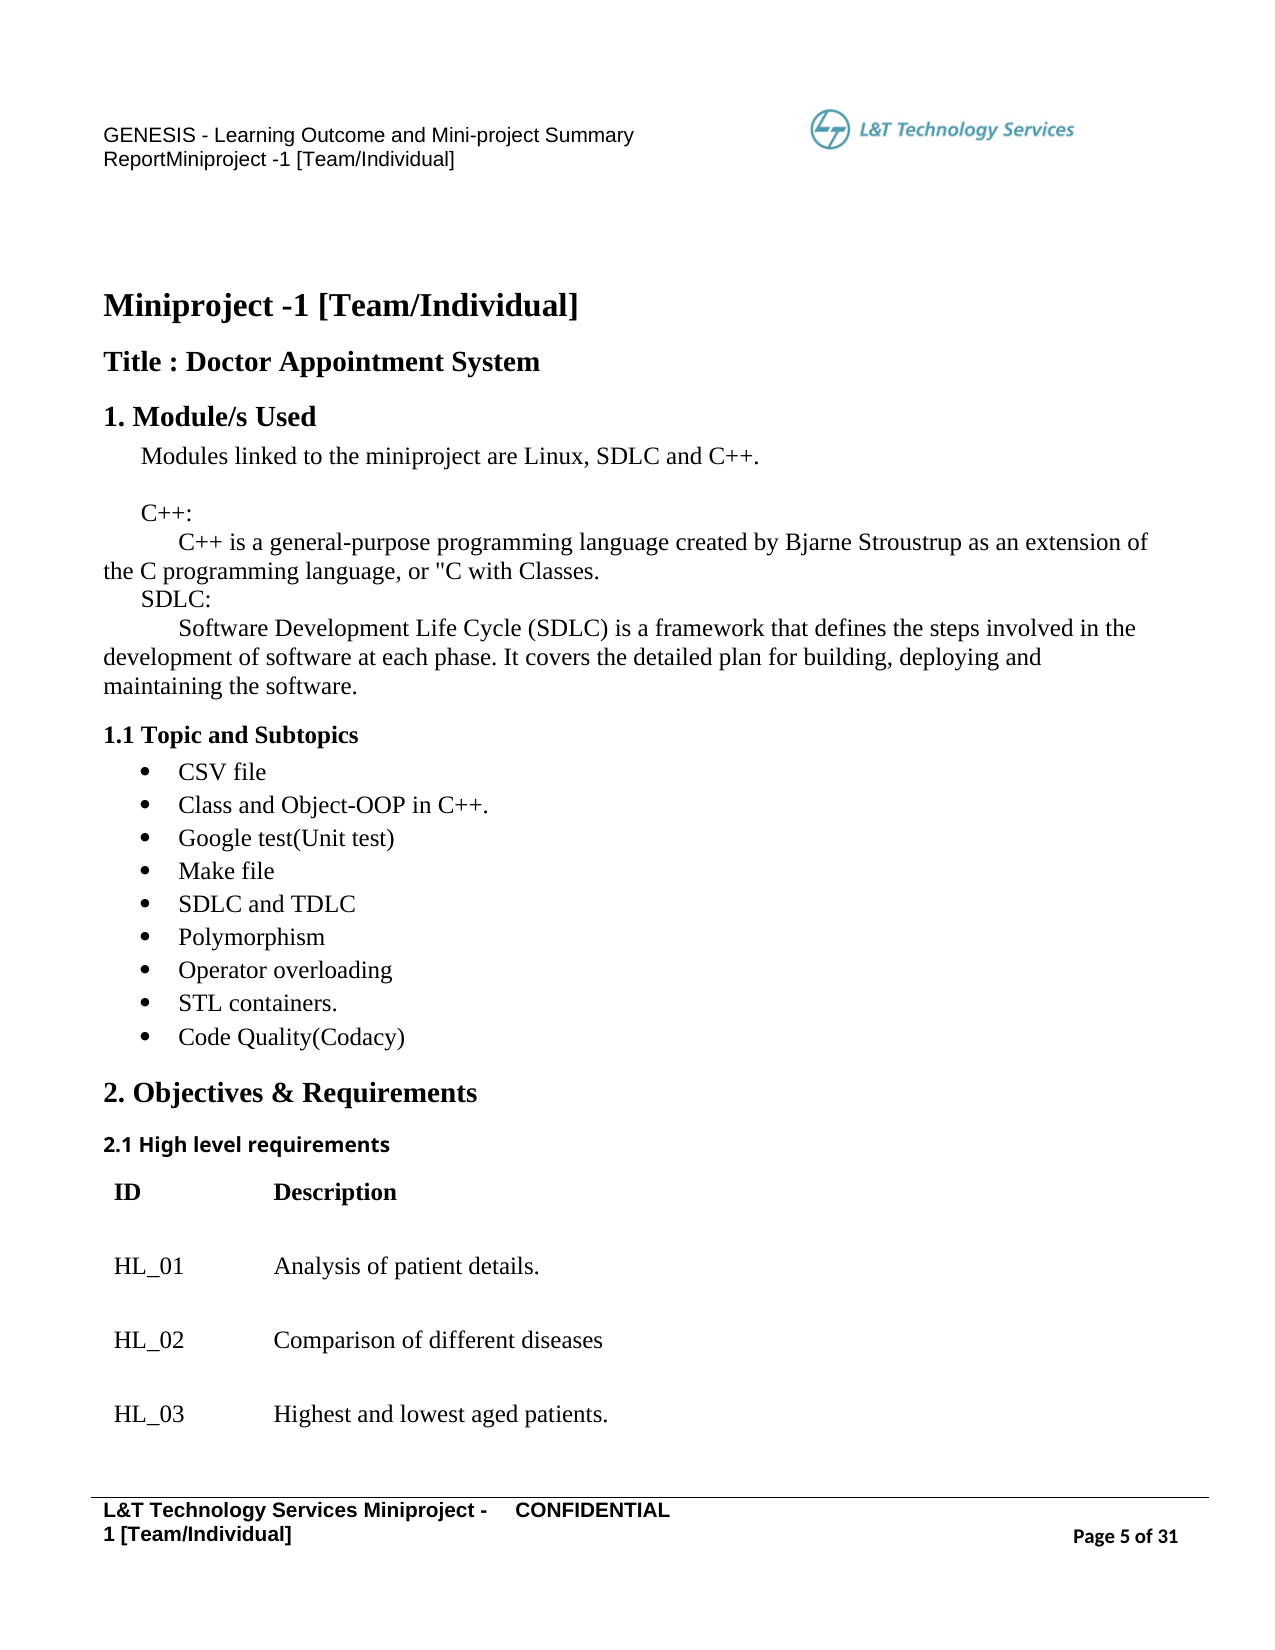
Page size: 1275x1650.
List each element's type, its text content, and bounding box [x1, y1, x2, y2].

table_cell Analysis of patient details. [263, 1241, 1162, 1314]
subtitle Miniproject -1 [Team/Individual] [103, 285, 1162, 324]
text Modules linked to the miniproject are Linux, SDLC and C++. [103, 441, 1162, 469]
text C++ is a general-purpose programming language created by Bjarne Stroustrup as an extension of the C programming language, or "C with Classes. [103, 527, 1162, 584]
list STL containers. [141, 988, 1162, 1017]
table_cell HL_03 [103, 1389, 263, 1462]
subtitle Title : Doctor Appointment System [103, 344, 1162, 378]
table_cell HL_01 [103, 1241, 263, 1314]
text C++: [103, 498, 1162, 527]
table_cell HL_02 [103, 1315, 263, 1388]
list Make file [141, 856, 1162, 885]
picture [808, 98, 1075, 162]
text Software Development Life Cycle (SDLC) is a framework that defines the steps involved in the development of software at each phase. It covers the detailed plan for building, deploying and maintaining the software. [103, 613, 1162, 699]
list Polymorphism [141, 922, 1162, 951]
list Class and Object-OOP in C++. [141, 790, 1162, 819]
list CSV file [141, 757, 1162, 786]
text SDLC: [103, 584, 1162, 613]
table_header ID [103, 1167, 263, 1241]
list Operator overloading [141, 956, 1162, 984]
table_header Description [263, 1167, 1162, 1241]
table_cell Highest and lowest aged patients. [263, 1389, 1162, 1462]
subtitle 2.1 High level requirements [103, 1130, 1162, 1158]
table_cell Comparison of different diseases [263, 1315, 1162, 1388]
list Google test(Unit test) [141, 823, 1162, 852]
list Code Quality(Codacy) [141, 1022, 1162, 1050]
subtitle 1. Module/s Used [103, 399, 1162, 432]
list SDLC and TDLC [141, 889, 1162, 918]
subtitle 1.1 Topic and Subtopics [103, 720, 1162, 749]
subtitle 2. Objectives & Requirements [103, 1075, 1162, 1109]
